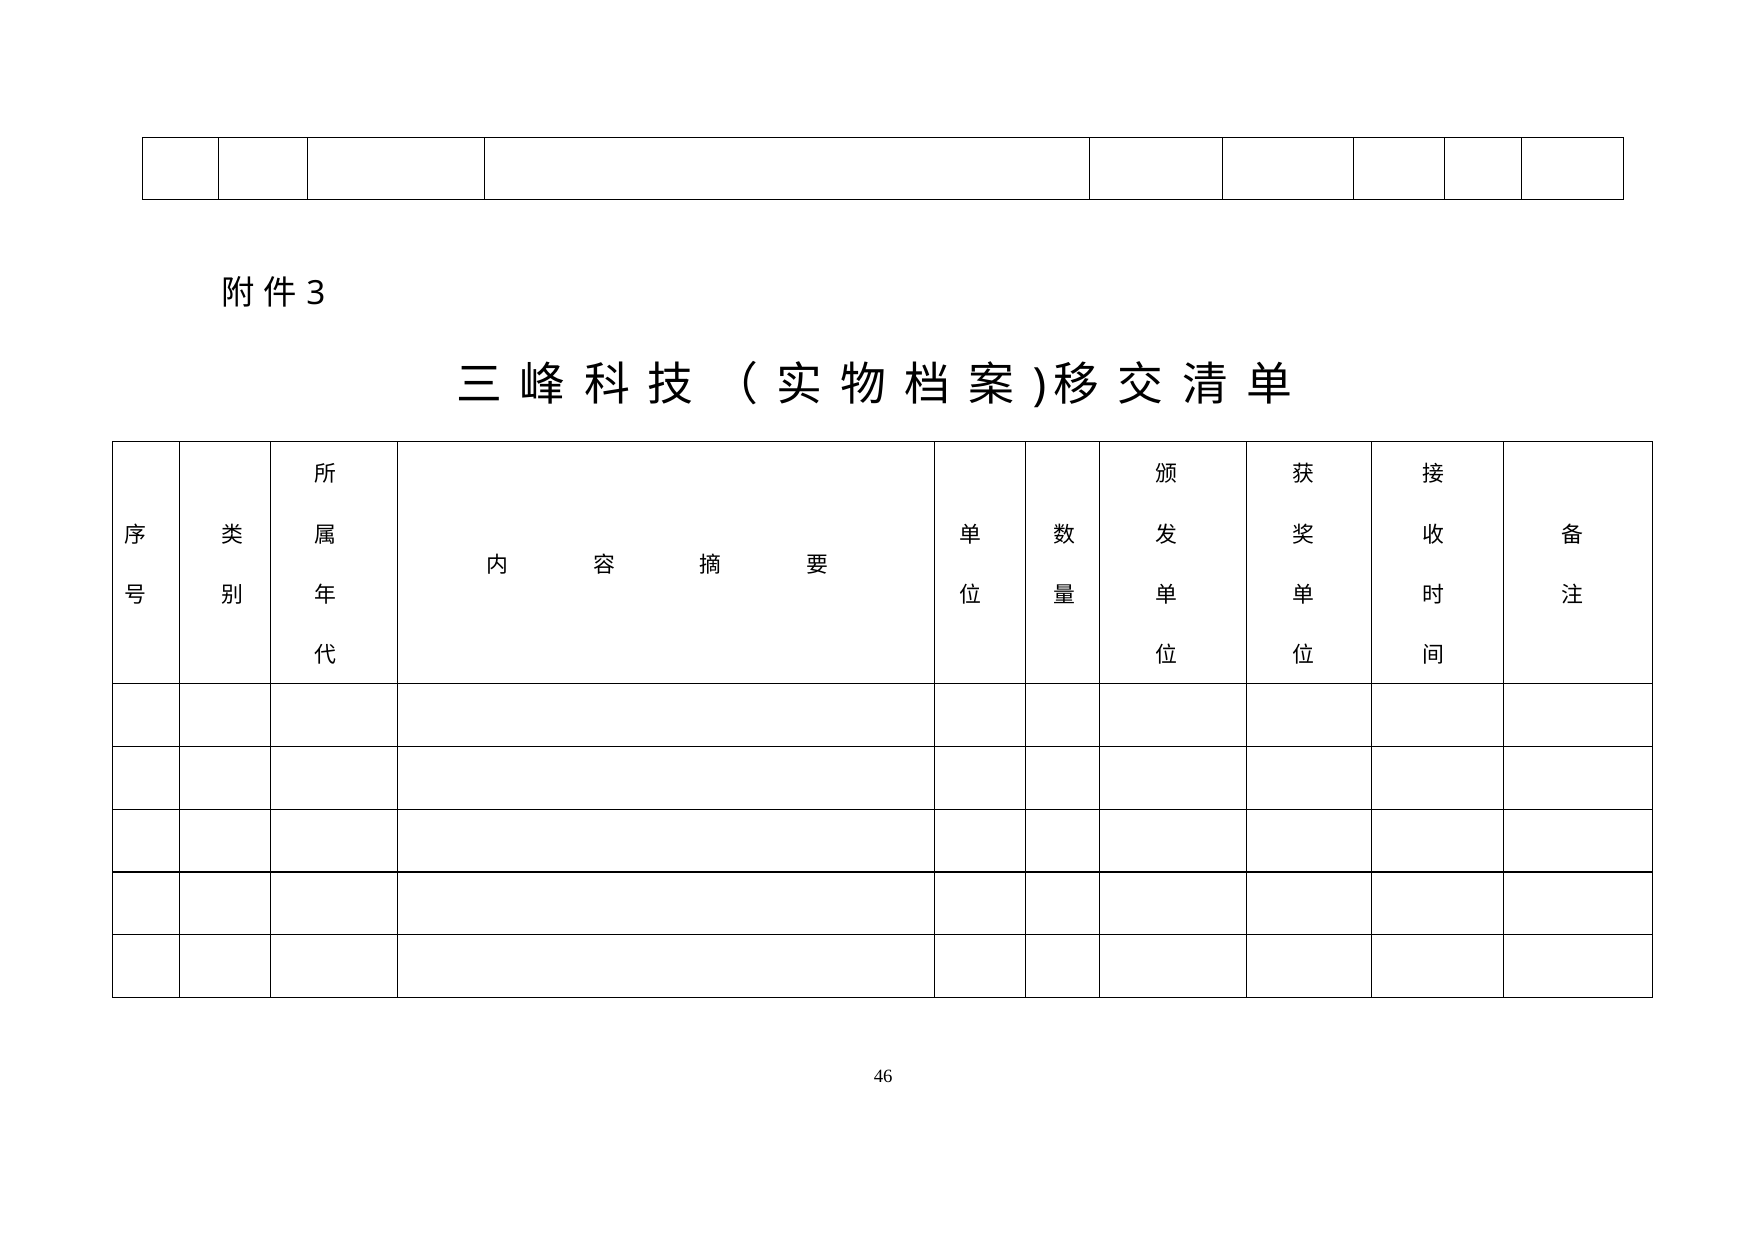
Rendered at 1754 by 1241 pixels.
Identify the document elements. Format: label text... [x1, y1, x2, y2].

table_cell [1026, 810, 1099, 871]
table_cell [1100, 747, 1246, 809]
text 三峰科技（实物档案)移交清单 [221, 320, 1545, 441]
table_cell [1504, 873, 1652, 934]
table_cell [180, 873, 270, 934]
table_cell [1445, 138, 1521, 199]
table_header 备 注 [1504, 442, 1652, 683]
table_cell [935, 747, 1025, 809]
table_cell [1372, 935, 1503, 997]
table_cell [1100, 810, 1246, 871]
table_header 数量 [1026, 442, 1099, 683]
table_cell [935, 935, 1025, 997]
table_cell [935, 684, 1025, 746]
table_cell [113, 935, 179, 997]
table_cell [1372, 810, 1503, 871]
table_cell [308, 138, 484, 199]
table_cell [271, 810, 397, 871]
table_cell [113, 873, 179, 934]
table_cell [180, 747, 270, 809]
table_cell [1026, 747, 1099, 809]
table_header 单 位 [935, 442, 1025, 683]
table_header 颁 发 单 位 [1100, 442, 1246, 683]
table_cell [1504, 747, 1652, 809]
table_cell [180, 810, 270, 871]
table_cell [1504, 935, 1652, 997]
table_header 接 收 时 间 [1372, 442, 1503, 683]
table_cell [113, 747, 179, 809]
table_cell [1372, 684, 1503, 746]
table_header 序号 [113, 442, 179, 683]
table_cell [935, 810, 1025, 871]
table_cell [180, 935, 270, 997]
table_cell [1522, 138, 1623, 199]
table_cell [1372, 873, 1503, 934]
table_cell [398, 935, 934, 997]
table_cell [398, 684, 934, 746]
table_cell [219, 138, 307, 199]
table_cell [1100, 873, 1246, 934]
table_cell [271, 935, 397, 997]
table_cell [935, 873, 1025, 934]
table_cell [1223, 138, 1353, 199]
table_cell [1026, 684, 1099, 746]
table_cell [1247, 684, 1371, 746]
table_cell [1090, 138, 1222, 199]
table_cell [1247, 873, 1371, 934]
table_header 类 别 [180, 442, 270, 683]
table_cell [1372, 747, 1503, 809]
table_cell [1026, 935, 1099, 997]
table_cell [271, 684, 397, 746]
table_cell [398, 873, 934, 934]
table_cell [271, 873, 397, 934]
table_cell [398, 810, 934, 871]
table_cell [1100, 684, 1246, 746]
table_cell [1100, 935, 1246, 997]
table_cell [398, 747, 934, 809]
table_cell [113, 810, 179, 871]
table_cell [113, 684, 179, 746]
table_cell [1026, 873, 1099, 934]
table_header 所 属 年 代 [271, 442, 397, 683]
table_cell [1354, 138, 1444, 199]
table_cell [180, 684, 270, 746]
text 附件3 [221, 260, 1545, 320]
table_cell [1247, 747, 1371, 809]
table_cell [485, 138, 1089, 199]
table_cell [1247, 935, 1371, 997]
table_cell [271, 747, 397, 809]
table_cell [1504, 810, 1652, 871]
table_header 内 容 摘 要 [398, 442, 934, 683]
table_header 获 奖 单 位 [1247, 442, 1371, 683]
table_cell [1247, 810, 1371, 871]
table_cell [143, 138, 218, 199]
table_cell [1504, 684, 1652, 746]
